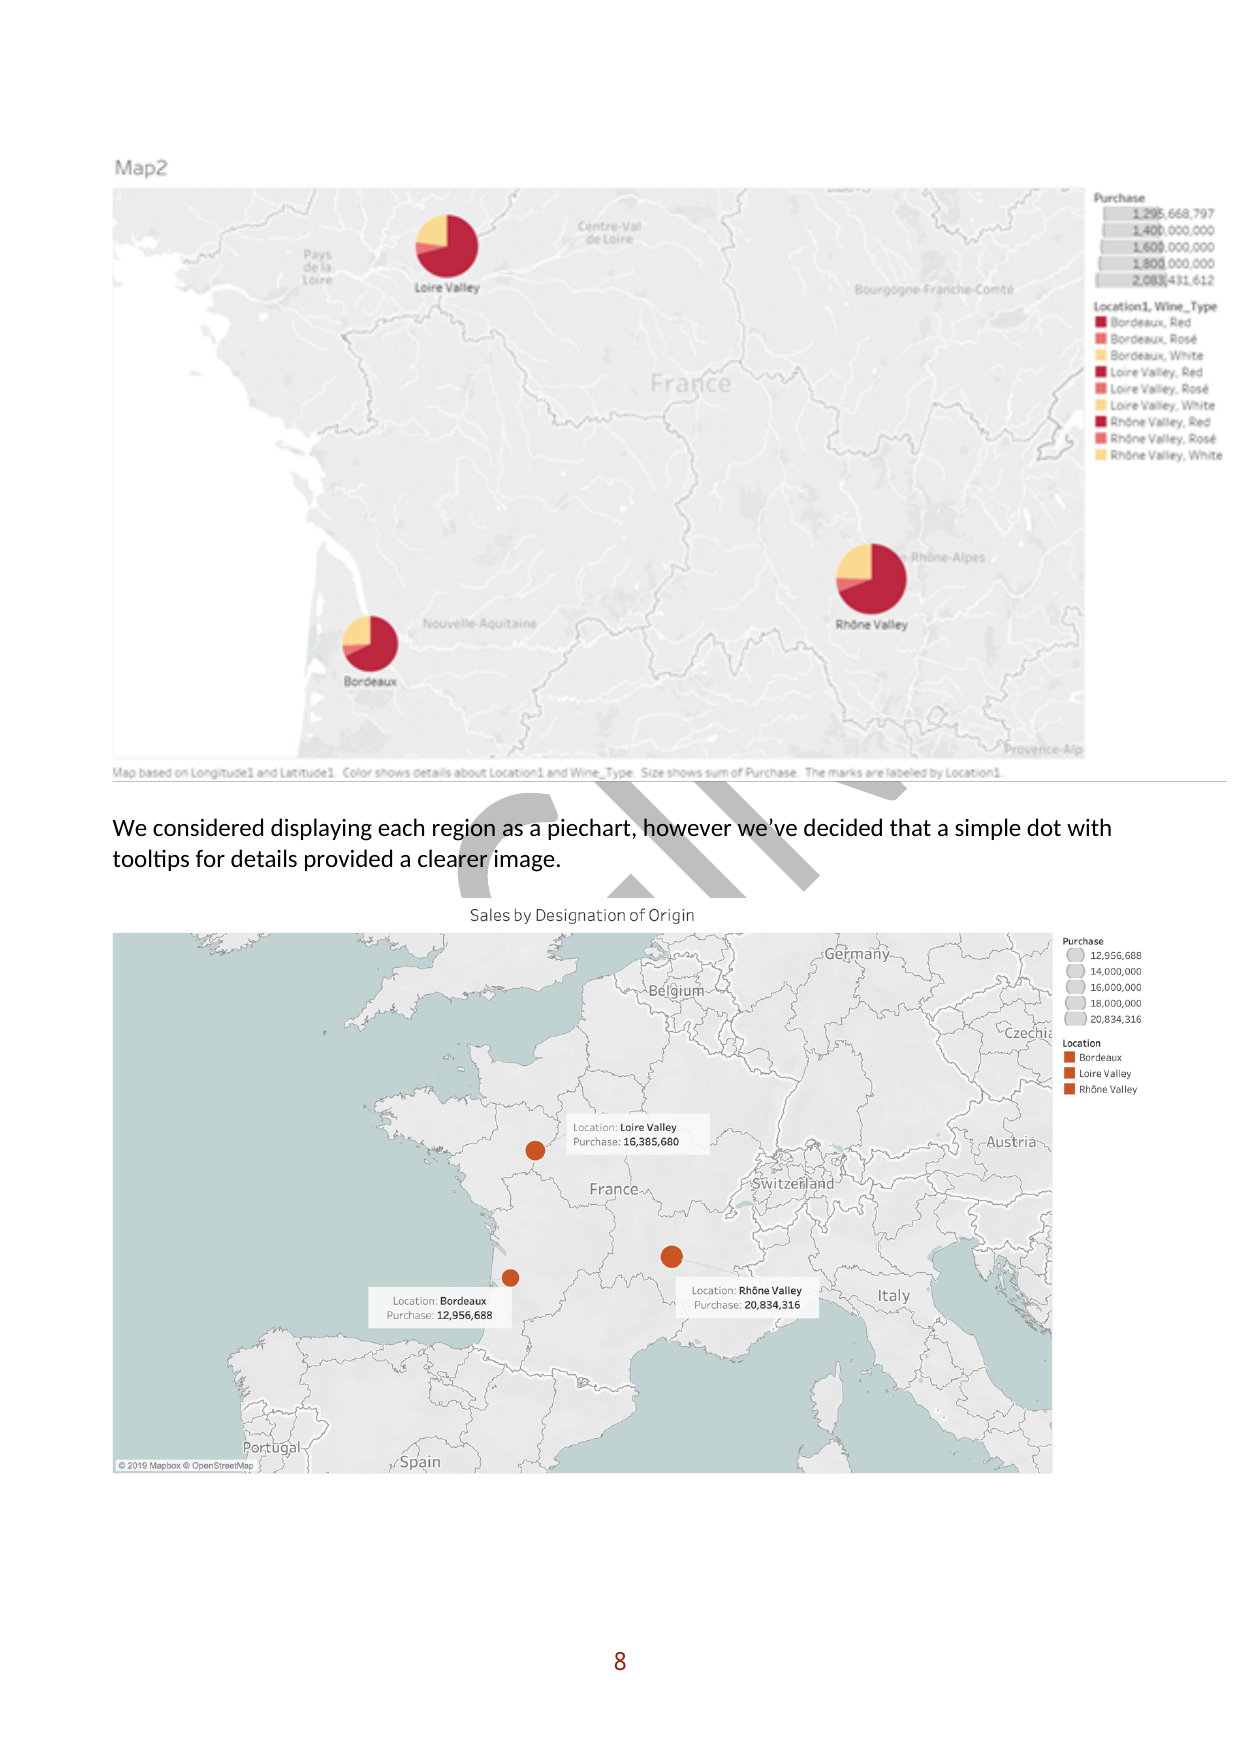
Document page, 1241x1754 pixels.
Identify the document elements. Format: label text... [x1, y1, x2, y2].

text We considered displaying each region as a piechart, however we’ve decided that a simple dot with tooltips for details provided a clearer image. [112, 813, 1128, 874]
picture [112, 150, 1227, 784]
picture [112, 898, 1173, 1474]
